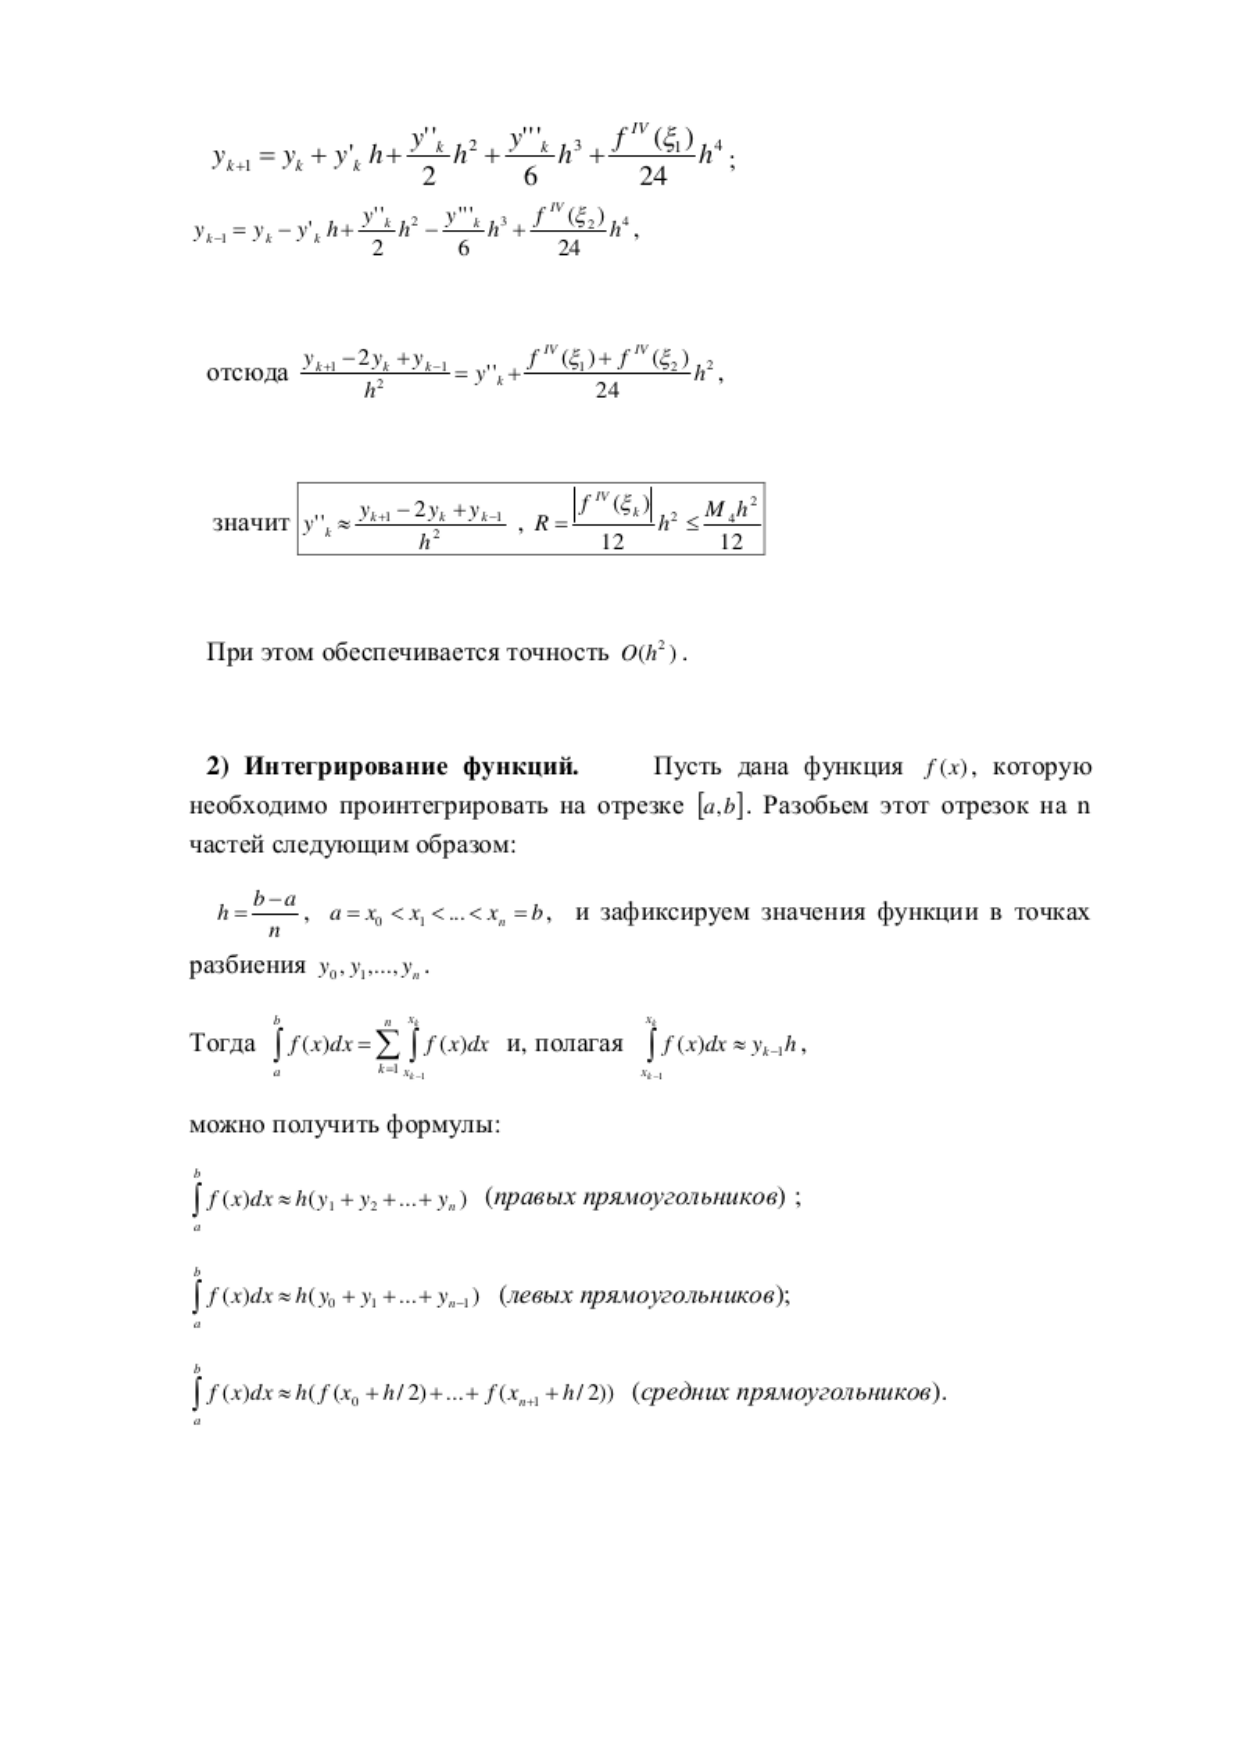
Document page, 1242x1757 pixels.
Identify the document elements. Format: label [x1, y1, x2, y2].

picture [177, 118, 1118, 1436]
